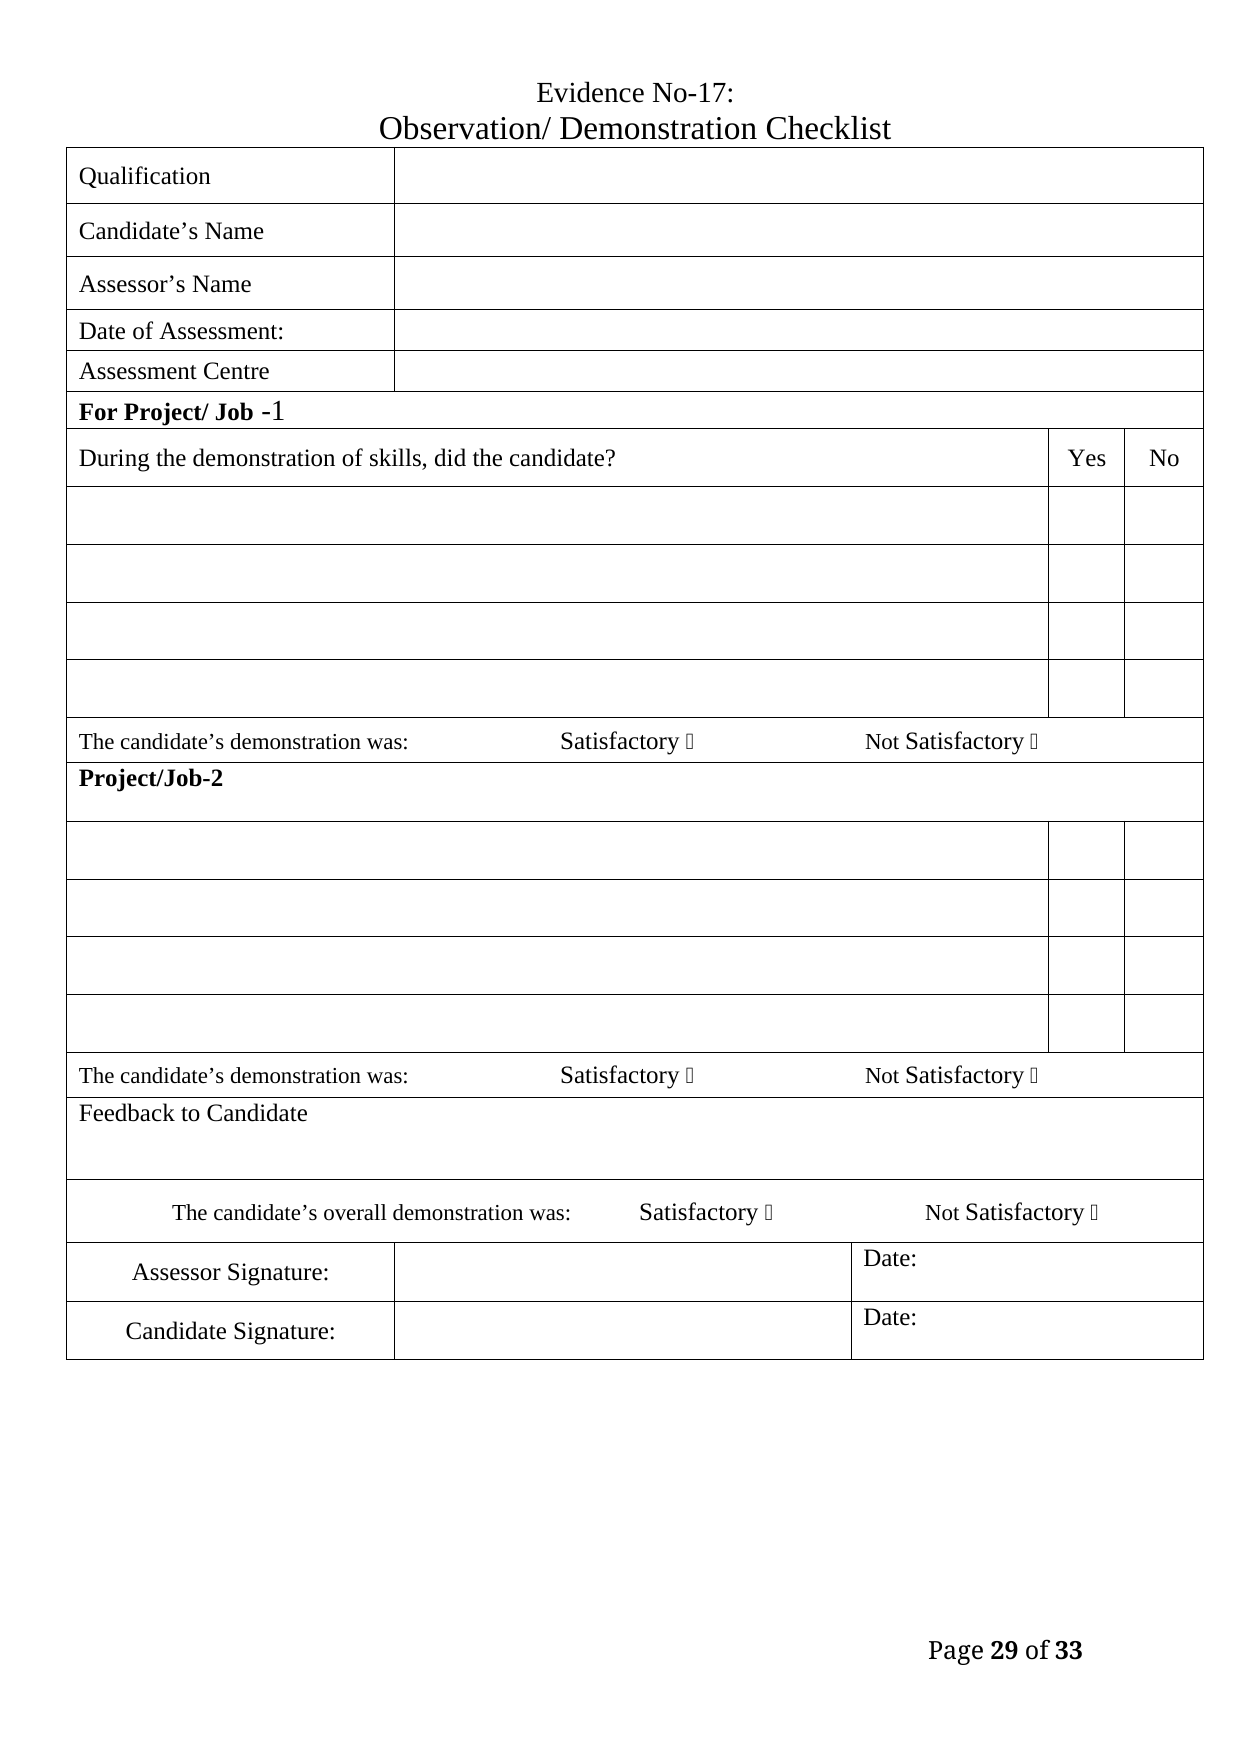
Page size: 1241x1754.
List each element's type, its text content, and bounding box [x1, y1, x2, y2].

table_cell Feedback to Candidate [67, 1098, 1203, 1179]
table_cell [67, 545, 1048, 602]
table_cell [1125, 545, 1203, 602]
table_cell [1049, 660, 1124, 717]
table_cell [1049, 822, 1124, 878]
table_cell Qualification [67, 148, 394, 203]
table_cell [67, 937, 1048, 994]
table_cell Candidate’s Name [67, 204, 394, 256]
table_cell Date of Assessment: [67, 310, 394, 350]
table_header Evidence No-17: Observation/ Demonstration Checklist [67, 75, 1203, 147]
table_cell [1049, 603, 1124, 659]
table_cell [395, 1302, 851, 1359]
table_cell Candidate Signature: [67, 1302, 394, 1359]
table_cell [395, 1243, 851, 1301]
table_cell [395, 204, 1203, 256]
table_cell For Project/ Job -1 [67, 392, 1203, 428]
table_cell [67, 995, 1048, 1052]
table_cell [395, 257, 1203, 309]
table_cell [1125, 603, 1203, 659]
table_cell [1049, 995, 1124, 1052]
table_cell [1125, 822, 1203, 878]
table_cell [1049, 487, 1124, 544]
table_cell [1125, 880, 1203, 936]
table_cell Project/Job-2 [67, 763, 1203, 821]
table_cell [1049, 545, 1124, 602]
table_cell During the demonstration of skills, did the candidate? [67, 429, 1048, 486]
table_cell [67, 487, 1048, 544]
table_cell The candidate’s overall demonstration was: Satisfactory Not Satisfactory [67, 1180, 1203, 1242]
table_cell [1049, 880, 1124, 936]
table_cell Date: [852, 1243, 1203, 1301]
table_cell [395, 351, 1203, 391]
table_cell [1125, 937, 1203, 994]
table_cell [1125, 660, 1203, 717]
table_cell [1125, 995, 1203, 1052]
table_cell [1049, 937, 1124, 994]
table_cell [67, 660, 1048, 717]
table_cell [67, 822, 1048, 878]
table_cell The candidate’s demonstration was: Satisfactory Not Satisfactory [67, 1053, 1203, 1097]
table_cell The candidate’s demonstration was: Satisfactory Not Satisfactory [67, 718, 1203, 762]
table_cell Yes [1049, 429, 1124, 486]
table_cell Date: [852, 1302, 1203, 1359]
table_cell Assessment Centre [67, 351, 394, 391]
table_cell [67, 603, 1048, 659]
table_cell Assessor’s Name [67, 257, 394, 309]
table_cell No [1125, 429, 1203, 486]
table_cell Assessor Signature: [67, 1243, 394, 1301]
table_cell [67, 880, 1048, 936]
table_cell [395, 310, 1203, 350]
table_cell [1125, 487, 1203, 544]
table_cell [395, 148, 1203, 203]
